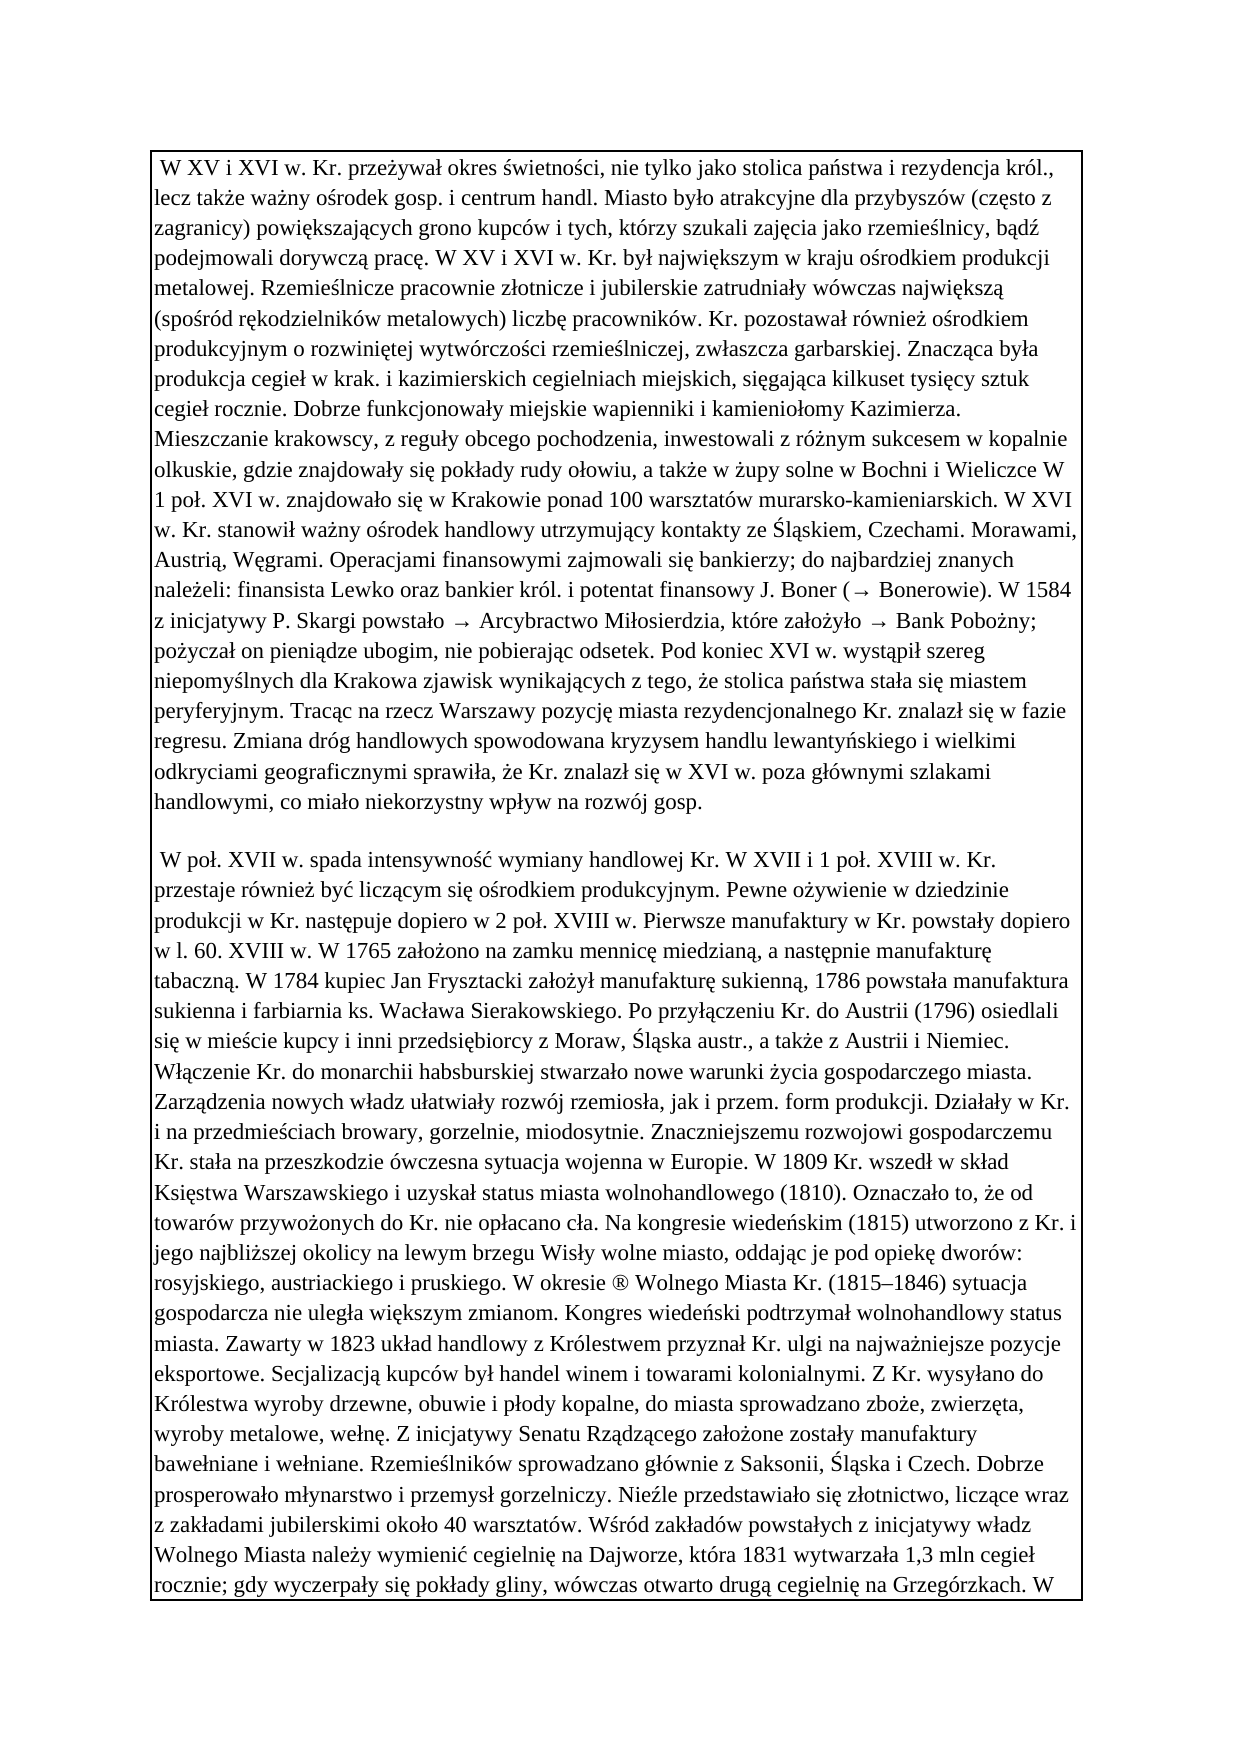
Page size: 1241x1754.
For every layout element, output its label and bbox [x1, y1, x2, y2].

table_cell [152, 152, 1081, 1599]
